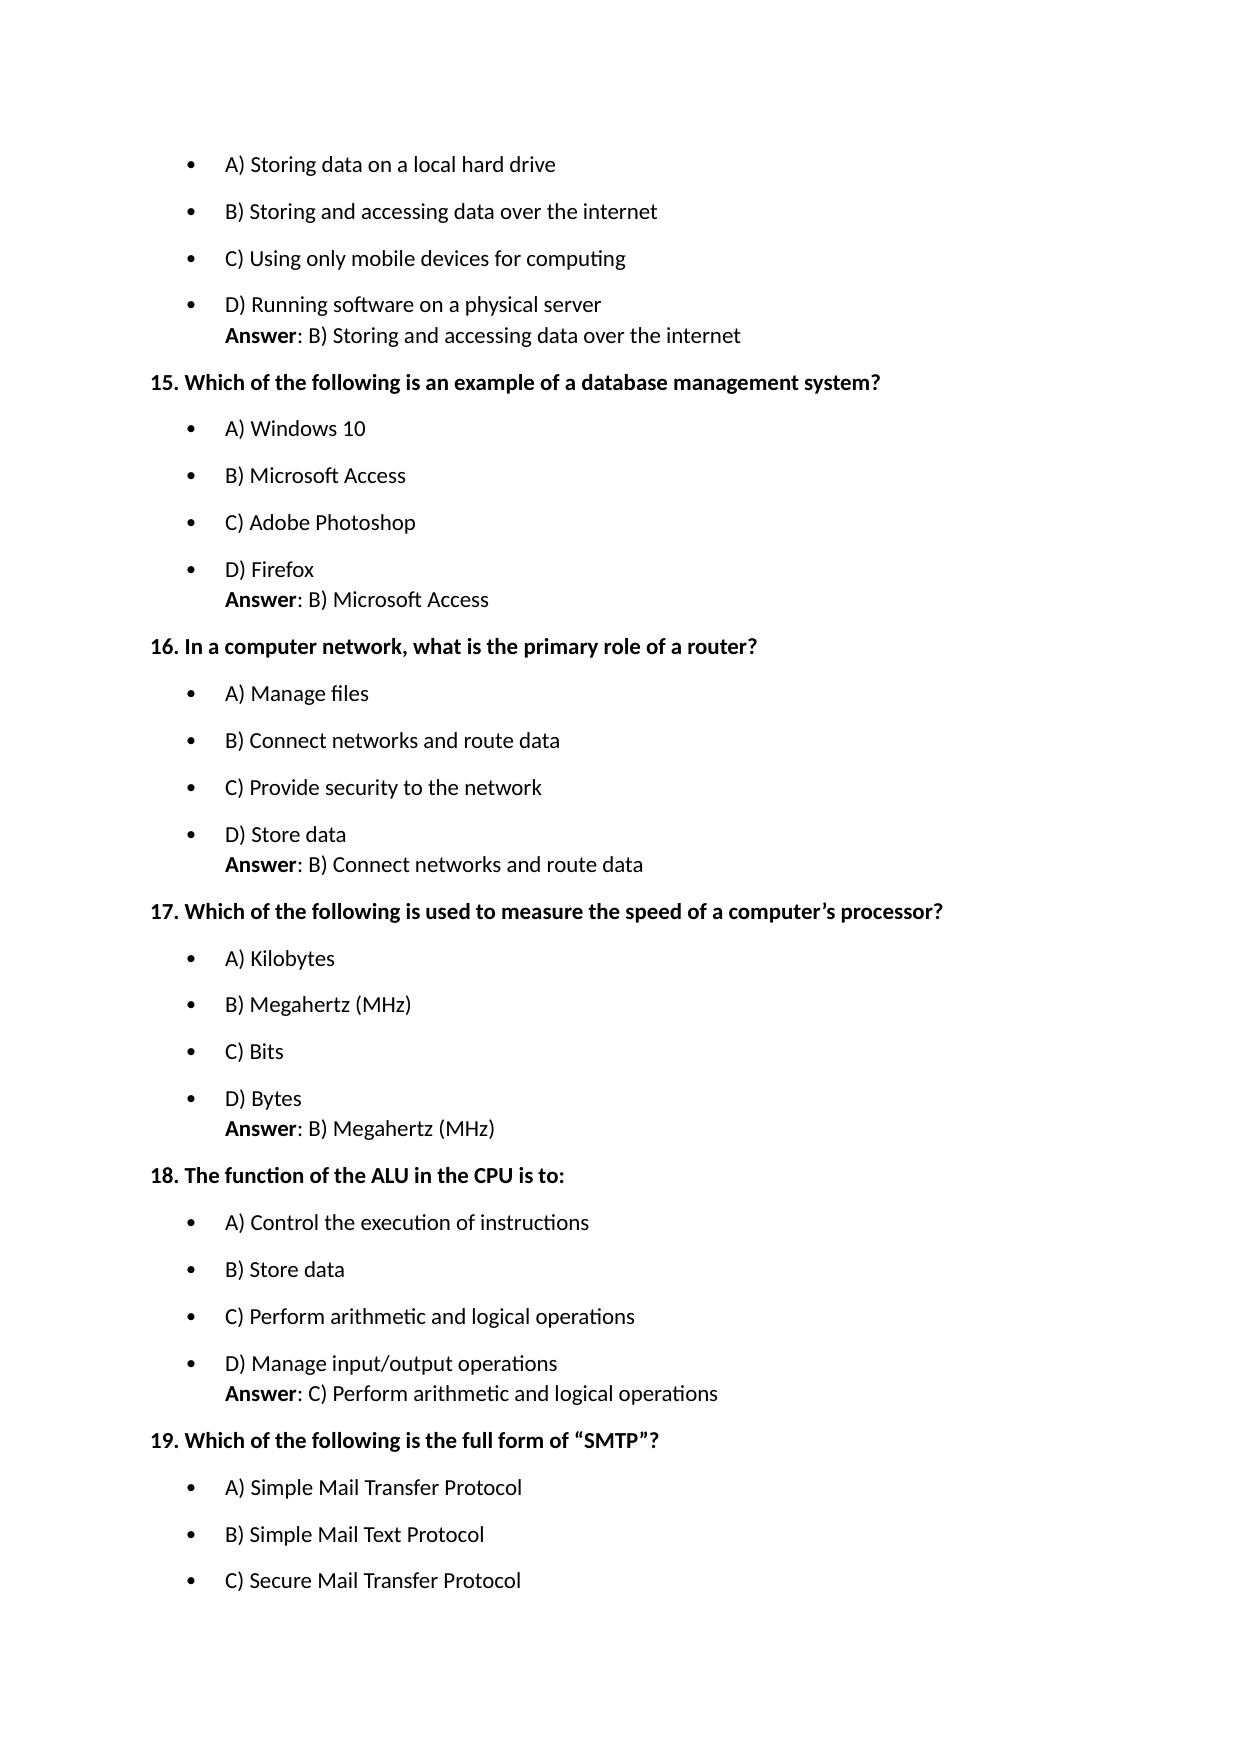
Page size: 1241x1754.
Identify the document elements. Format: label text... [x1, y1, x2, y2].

list B) Megahertz (MHz) [187, 991, 1090, 1019]
list D) Manage input/output operations Answer: C) Perform arithmetic and logical operations [187, 1349, 1090, 1407]
list C) Using only mobile devices for computing [187, 244, 1090, 272]
list B) Storing and accessing data over the internet [187, 197, 1090, 225]
list D) Bytes Answer: B) Megahertz (MHz) [187, 1084, 1090, 1143]
text 15. Which of the following is an example of a database management system? [150, 368, 1090, 396]
list D) Firefox Answer: B) Microsoft Access [187, 555, 1090, 613]
list D) Running software on a physical server Answer: B) Storing and accessing data over the internet [187, 291, 1090, 349]
list A) Manage files [187, 679, 1090, 707]
list A) Simple Mail Transfer Protocol [187, 1473, 1090, 1501]
text 16. In a computer network, what is the primary role of a router? [150, 632, 1090, 660]
text 17. Which of the following is used to measure the speed of a computer’s processor? [150, 897, 1090, 925]
list A) Control the execution of instructions [187, 1208, 1090, 1236]
text 19. Which of the following is the full form of “SMTP”? [150, 1426, 1090, 1454]
list B) Store data [187, 1255, 1090, 1283]
list D) Store data Answer: B) Connect networks and route data [187, 820, 1090, 878]
list B) Simple Mail Text Protocol [187, 1520, 1090, 1548]
list A) Kilobytes [187, 944, 1090, 972]
list A) Windows 10 [187, 414, 1090, 443]
list A) Storing data on a local hard drive [187, 150, 1090, 178]
list C) Perform arithmetic and logical operations [187, 1302, 1090, 1330]
text 18. The function of the ALU in the CPU is to: [150, 1161, 1090, 1189]
list C) Provide security to the network [187, 773, 1090, 801]
list C) Bits [187, 1037, 1090, 1066]
list C) Secure Mail Transfer Protocol [187, 1567, 1090, 1595]
list B) Microsoft Access [187, 461, 1090, 489]
list C) Adobe Photoshop [187, 508, 1090, 536]
list B) Connect networks and route data [187, 726, 1090, 754]
